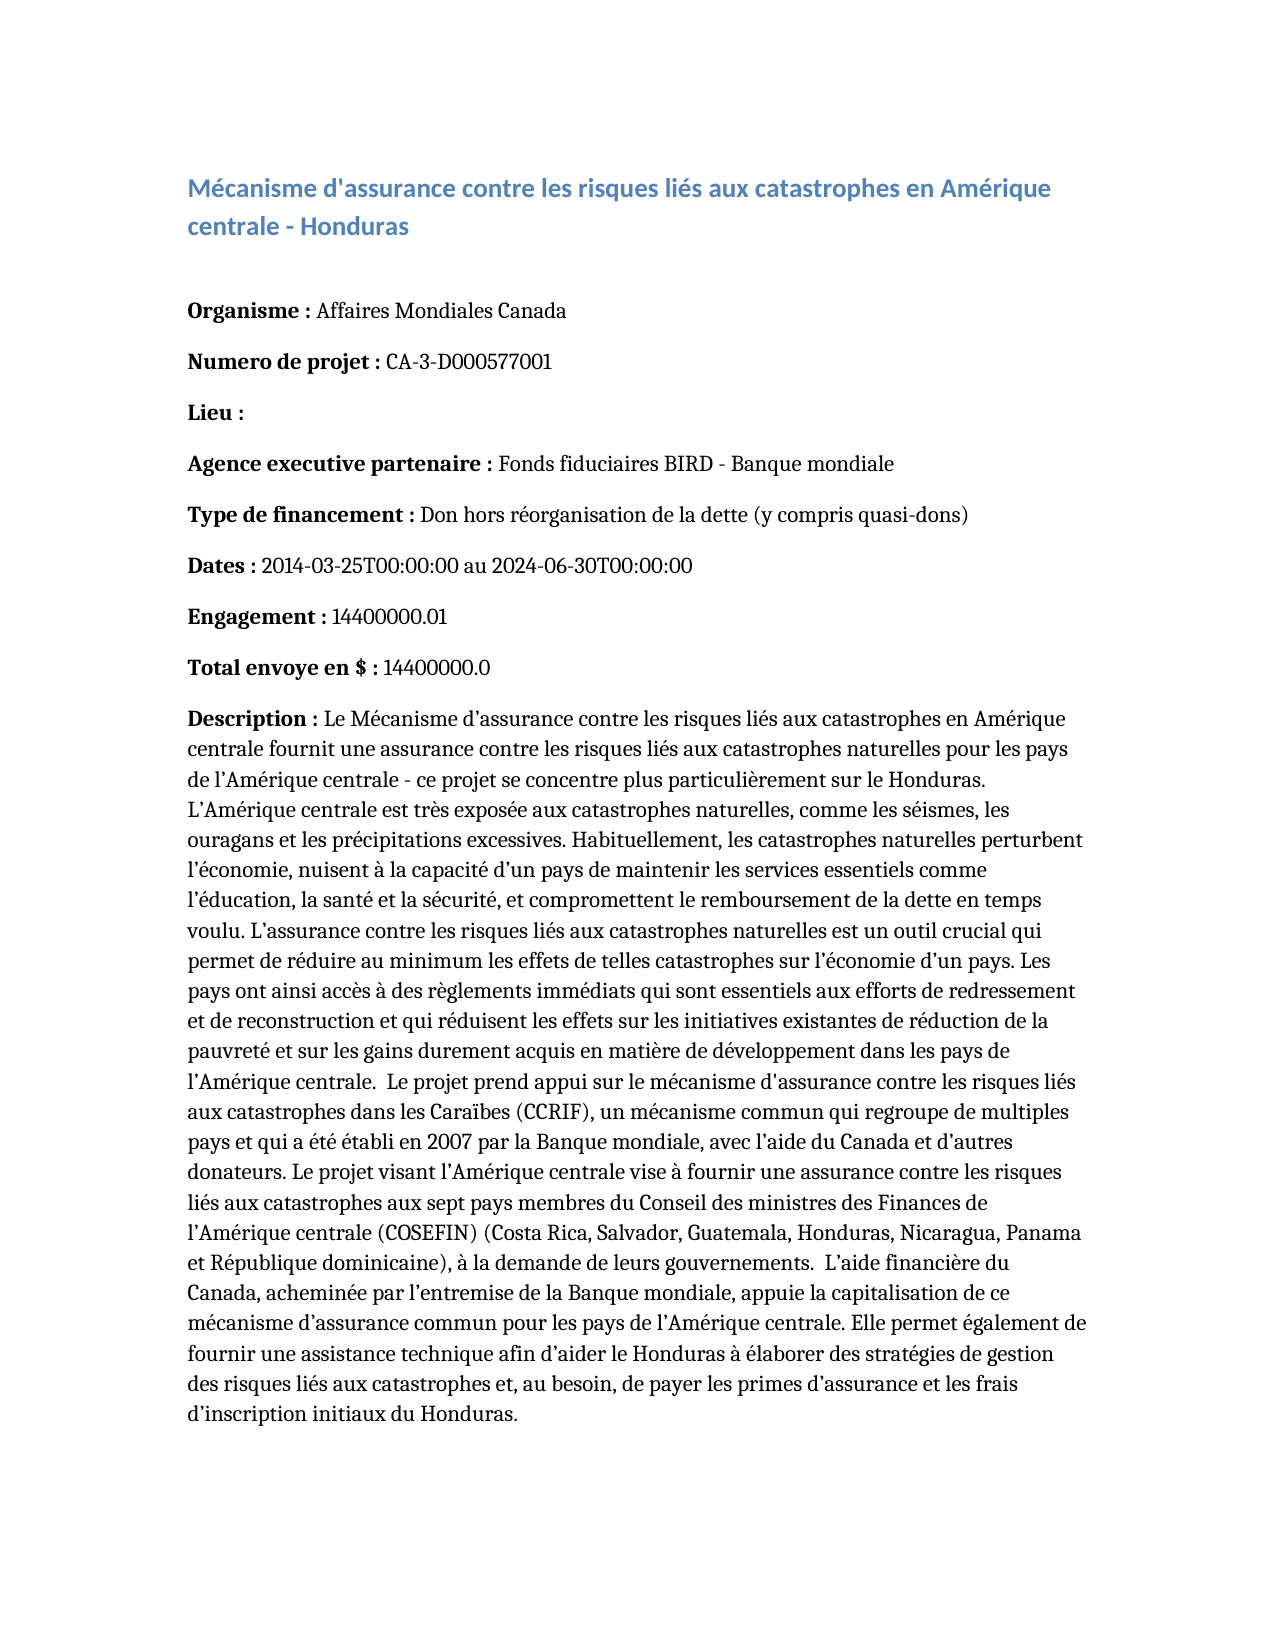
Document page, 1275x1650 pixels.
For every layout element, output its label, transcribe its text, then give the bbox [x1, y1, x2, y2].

text Dates : 2014-03-25T00:00:00 au 2024-06-30T00:00:00 [187, 553, 1087, 579]
text Numero de projet : CA-3-D000577001 [187, 349, 1087, 375]
text Engagement : 14400000.01 [187, 604, 1087, 630]
text Agence executive partenaire : Fonds fiduciaires BIRD - Banque mondiale [187, 451, 1087, 477]
subtitle Mécanisme d'assurance contre les risques liés aux catastrophes en Amérique centrale - Honduras [187, 171, 1087, 242]
text Organisme : Affaires Mondiales Canada [187, 298, 1087, 324]
text Type de financement : Don hors réorganisation de la dette (y compris quasi-dons) [187, 502, 1087, 528]
text Total envoye en $ : 14400000.0 [187, 655, 1087, 681]
text Lieu : [187, 400, 1087, 426]
text Description : Le Mécanisme d’assurance contre les risques liés aux catastrophes en Amérique centrale fournit une assurance contre les risques liés aux catastrophes naturelles pour les pays de l’Amérique centrale - ce projet se concentre plus particulièrement sur le Honduras. L’Amérique centrale est très exposée aux catastrophes naturelles, comme les séismes, les ouragans et les précipitations excessives. Habituellement, les catastrophes naturelles perturbent l’économie, nuisent à la capacité d’un pays de maintenir les services essentiels comme l’éducation, la santé et la sécurité, et compromettent le remboursement de la dette en temps voulu. L’assurance contre les risques liés aux catastrophes naturelles est un outil crucial qui permet de réduire au minimum les effets de telles catastrophes sur l’économie d’un pays. Les pays ont ainsi accès à des règlements immédiats qui sont essentiels aux efforts de redressement et de reconstruction et qui réduisent les effets sur les initiatives existantes de réduction de la pauvreté et sur les gains durement acquis en matière de développement dans les pays de l’Amérique centrale. Le projet prend appui sur le mécanisme d'assurance contre les risques liés aux catastrophes dans les Caraïbes (CCRIF), un mécanisme commun qui regroupe de multiples pays et qui a été établi en 2007 par la Banque mondiale, avec l’aide du Canada et d’autres donateurs. Le projet visant l’Amérique centrale vise à fournir une assurance contre les risques liés aux catastrophes aux sept pays membres du Conseil des ministres des Finances de l’Amérique centrale (COSEFIN) (Costa Rica, Salvador, Guatemala, Honduras, Nicaragua, Panama et République dominicaine), à la demande de leurs gouvernements. L’aide financière du Canada, acheminée par l’entremise de la Banque mondiale, appuie la capitalisation de ce mécanisme d’assurance commun pour les pays de l’Amérique centrale. Elle permet également de fournir une assistance technique afin d’aider le Honduras à élaborer des stratégies de gestion des risques liés aux catastrophes et, au besoin, de payer les primes d’assurance et les frais d’inscription initiaux du Honduras. [187, 706, 1087, 1427]
